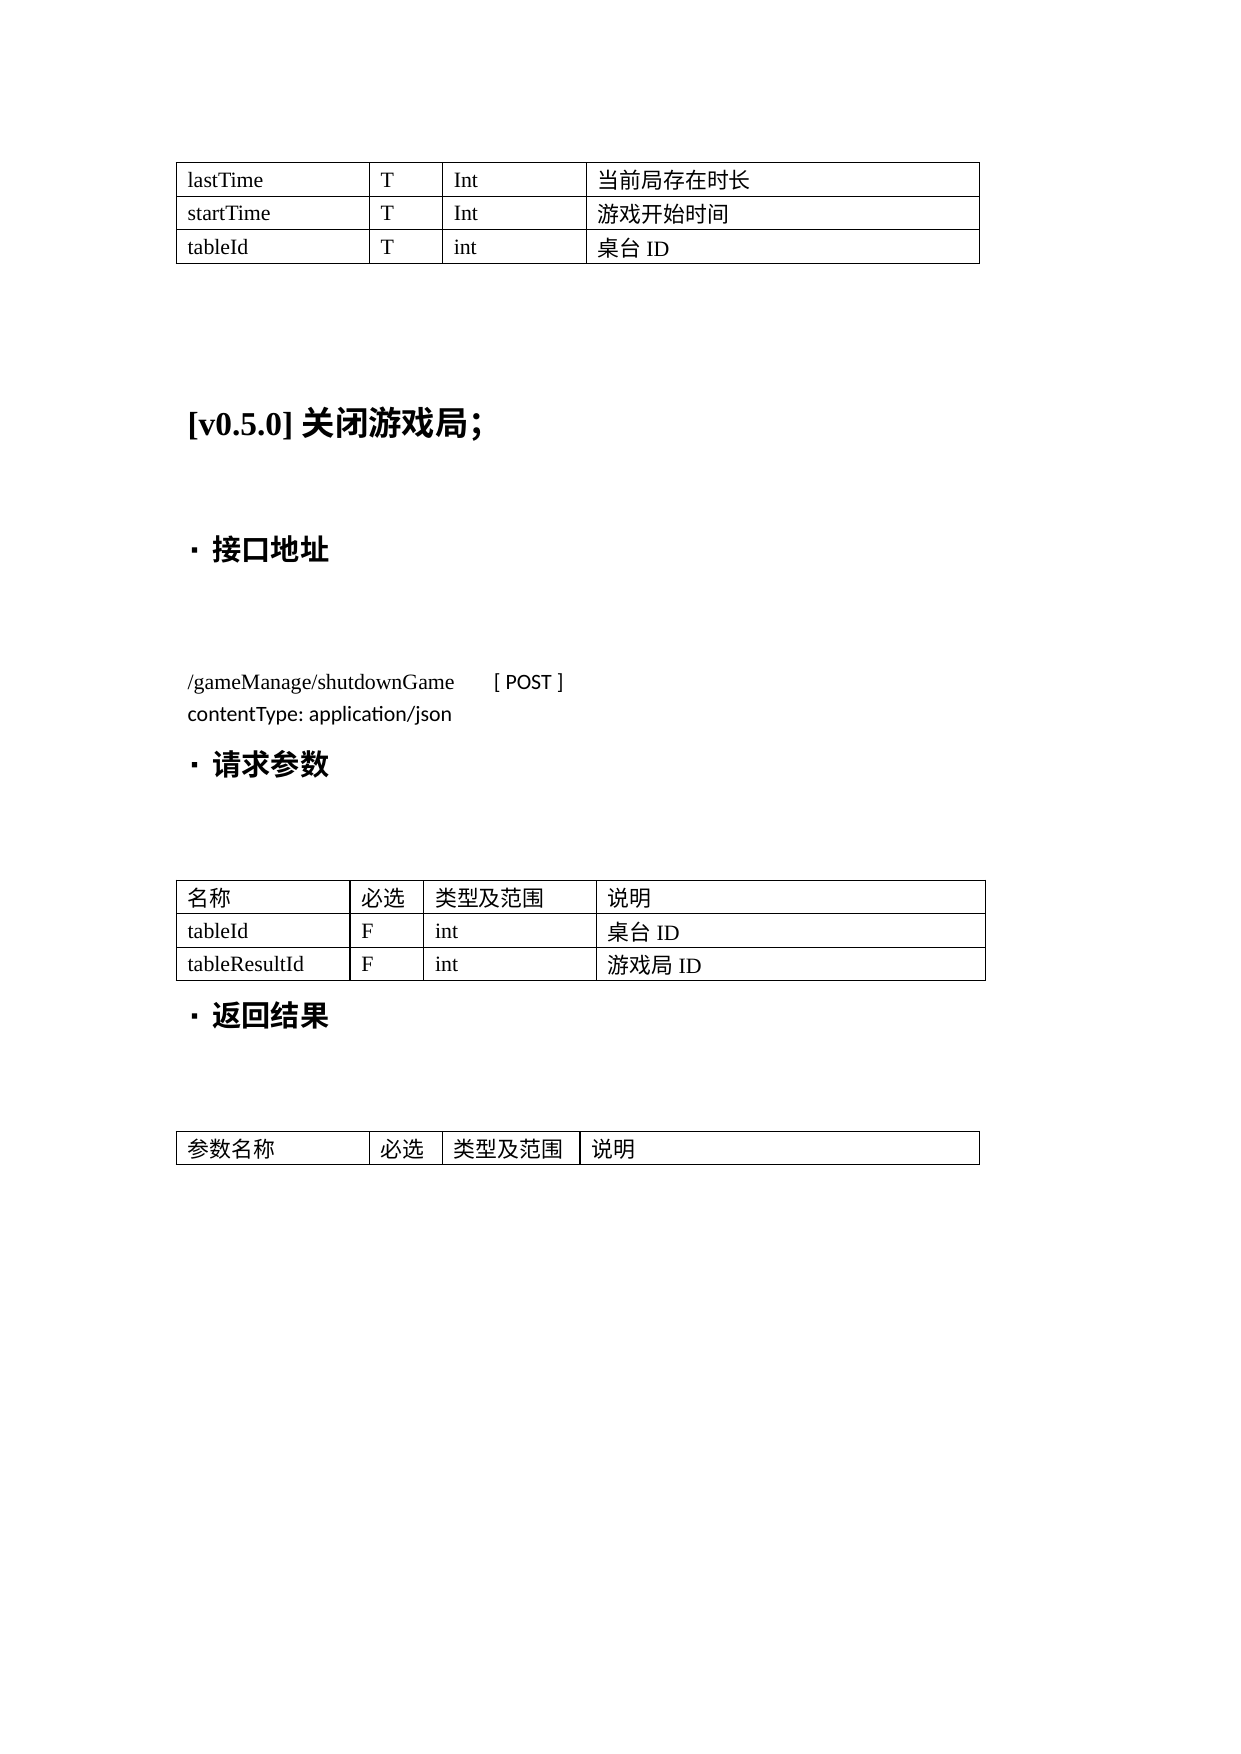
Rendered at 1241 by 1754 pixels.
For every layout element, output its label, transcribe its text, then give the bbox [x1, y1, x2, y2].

table_header 说明 [597, 881, 985, 913]
table_header 类型及范围 [443, 1132, 579, 1164]
table_header 必选 [351, 881, 423, 913]
table_cell tableId [177, 914, 349, 947]
table_cell T [370, 163, 442, 196]
table_cell lastTime [177, 163, 369, 196]
table_cell T [370, 230, 442, 263]
table_cell int [424, 914, 596, 947]
table_cell 游戏开始时间 [587, 197, 979, 229]
table_cell 桌台 ID [597, 914, 985, 947]
table_header 必选 [370, 1132, 442, 1164]
table_cell Int [443, 197, 586, 229]
table_cell int [443, 230, 586, 263]
table_cell tableId [177, 230, 369, 263]
table_cell F [351, 948, 423, 980]
table_cell tableResultId [177, 948, 349, 980]
table_cell startTime [177, 197, 369, 229]
list 返回结果 [187, 981, 1053, 1046]
table_header 类型及范围 [424, 881, 596, 913]
text contentType: application/json [187, 697, 1053, 730]
table_cell 当前局存在时长 [587, 163, 979, 196]
text /gameManage/shutdownGame [ POST ] [187, 665, 1053, 697]
table_cell 桌台 ID [587, 230, 979, 263]
list 请求参数 [187, 730, 1053, 795]
table_cell int [424, 948, 596, 980]
table_cell F [351, 914, 423, 947]
table_cell Int [443, 163, 586, 196]
table_cell T [370, 197, 442, 229]
table_header 参数名称 [177, 1132, 369, 1164]
list 接口地址 [187, 515, 1053, 580]
table_header 说明 [581, 1132, 979, 1164]
subtitle [v0.5.0] 关闭游戏局； [187, 388, 1053, 453]
table_header 名称 [177, 881, 349, 913]
table_cell 游戏局 ID [597, 948, 985, 980]
